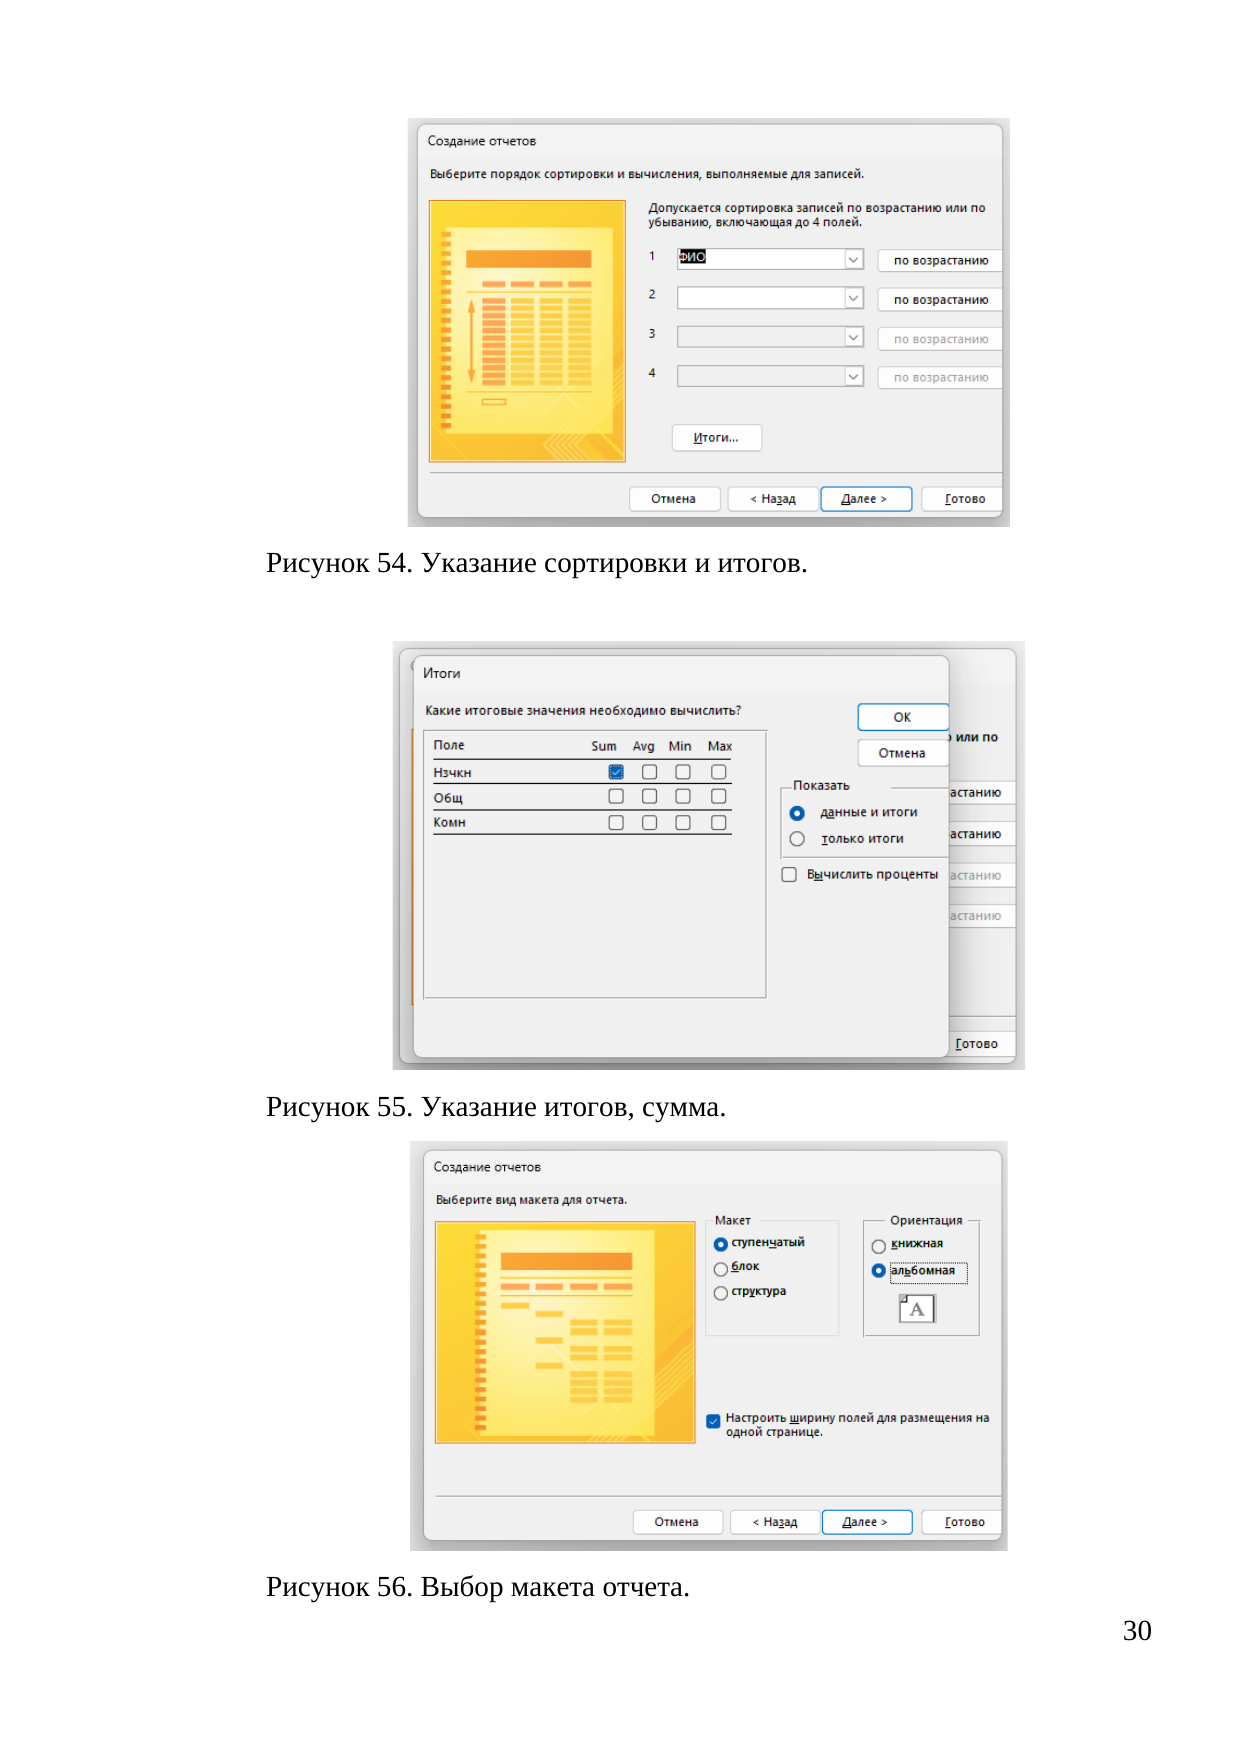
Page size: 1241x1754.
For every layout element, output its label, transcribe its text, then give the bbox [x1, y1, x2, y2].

text Рисунок 54. Указание сортировки и итогов. [177, 546, 1152, 579]
picture [392, 641, 1025, 1070]
text Рисунок 56. Выбор макета отчета. [177, 1569, 1152, 1603]
picture [410, 1141, 1008, 1551]
text Рисунок 55. Указание итогов, сумма. [177, 1089, 1152, 1123]
picture [407, 118, 1010, 527]
